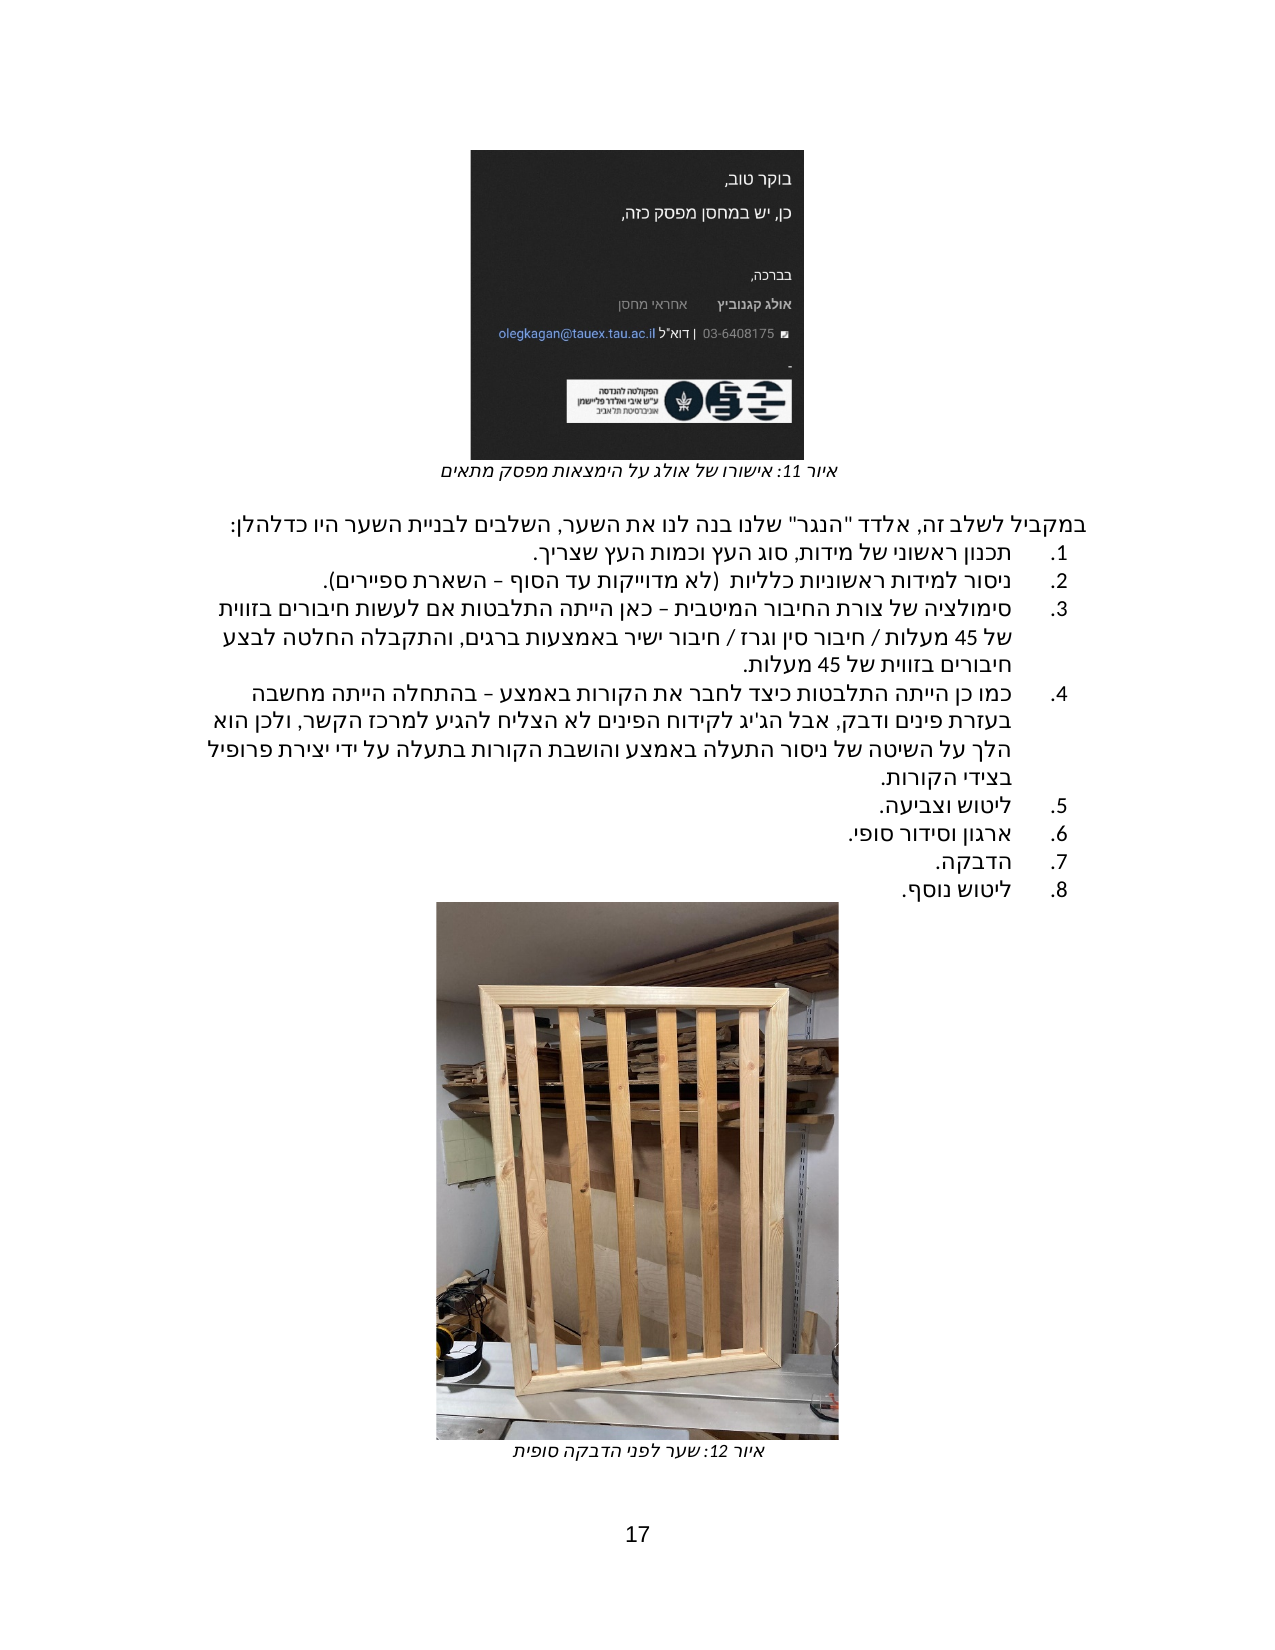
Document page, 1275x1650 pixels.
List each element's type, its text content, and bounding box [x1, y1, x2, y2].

list ליטוש וצביעה. [187, 791, 1050, 819]
list ניסור למידות ראשוניות כלליות (לא מדוייקות עד הסוף – השארת ספיירים). [187, 567, 1050, 594]
list הדבקה. [187, 847, 1050, 875]
picture [470, 150, 804, 460]
text במקביל לשלב זה, אלדד "הנגר" שלנו בנה לנו את השער, השלבים לבניית השער היו כדלהלן: [187, 511, 1087, 538]
text איור 11: אישורו של אולג על הימצאות מפסק מתאים [187, 459, 1087, 482]
text איור 12: שער לפני הדבקה סופית [187, 1439, 1087, 1462]
list ארגון וסידור סופי. [187, 819, 1050, 847]
list תכנון ראשוני של מידות, סוג העץ וכמות העץ שצריך. [187, 538, 1050, 567]
list ליטוש נוסף. [187, 875, 1050, 903]
picture [436, 902, 839, 1440]
list סימולציה של צורת החיבור המיטבית – כאן הייתה התלבטות אם לעשות חיבורים בזווית של 45 מעלות / חיבור סין וגרז / חיבור ישיר באמצעות ברגים, והתקבלה החלטה לבצע חיבורים בזווית של 45 מעלות. [187, 594, 1050, 679]
list כמו כן הייתה התלבטות כיצד לחבר את הקורות באמצע – בהתחלה הייתה מחשבה בעזרת פינים ודבק, אבל הג'יג לקידוח הפינים לא הצליח להגיע למרכז הקשר, ולכן הוא הלך על השיטה של ניסור התעלה באמצע והושבת הקורות בתעלה על ידי יצירת פרופיל בצידי הקורות. [187, 679, 1050, 791]
